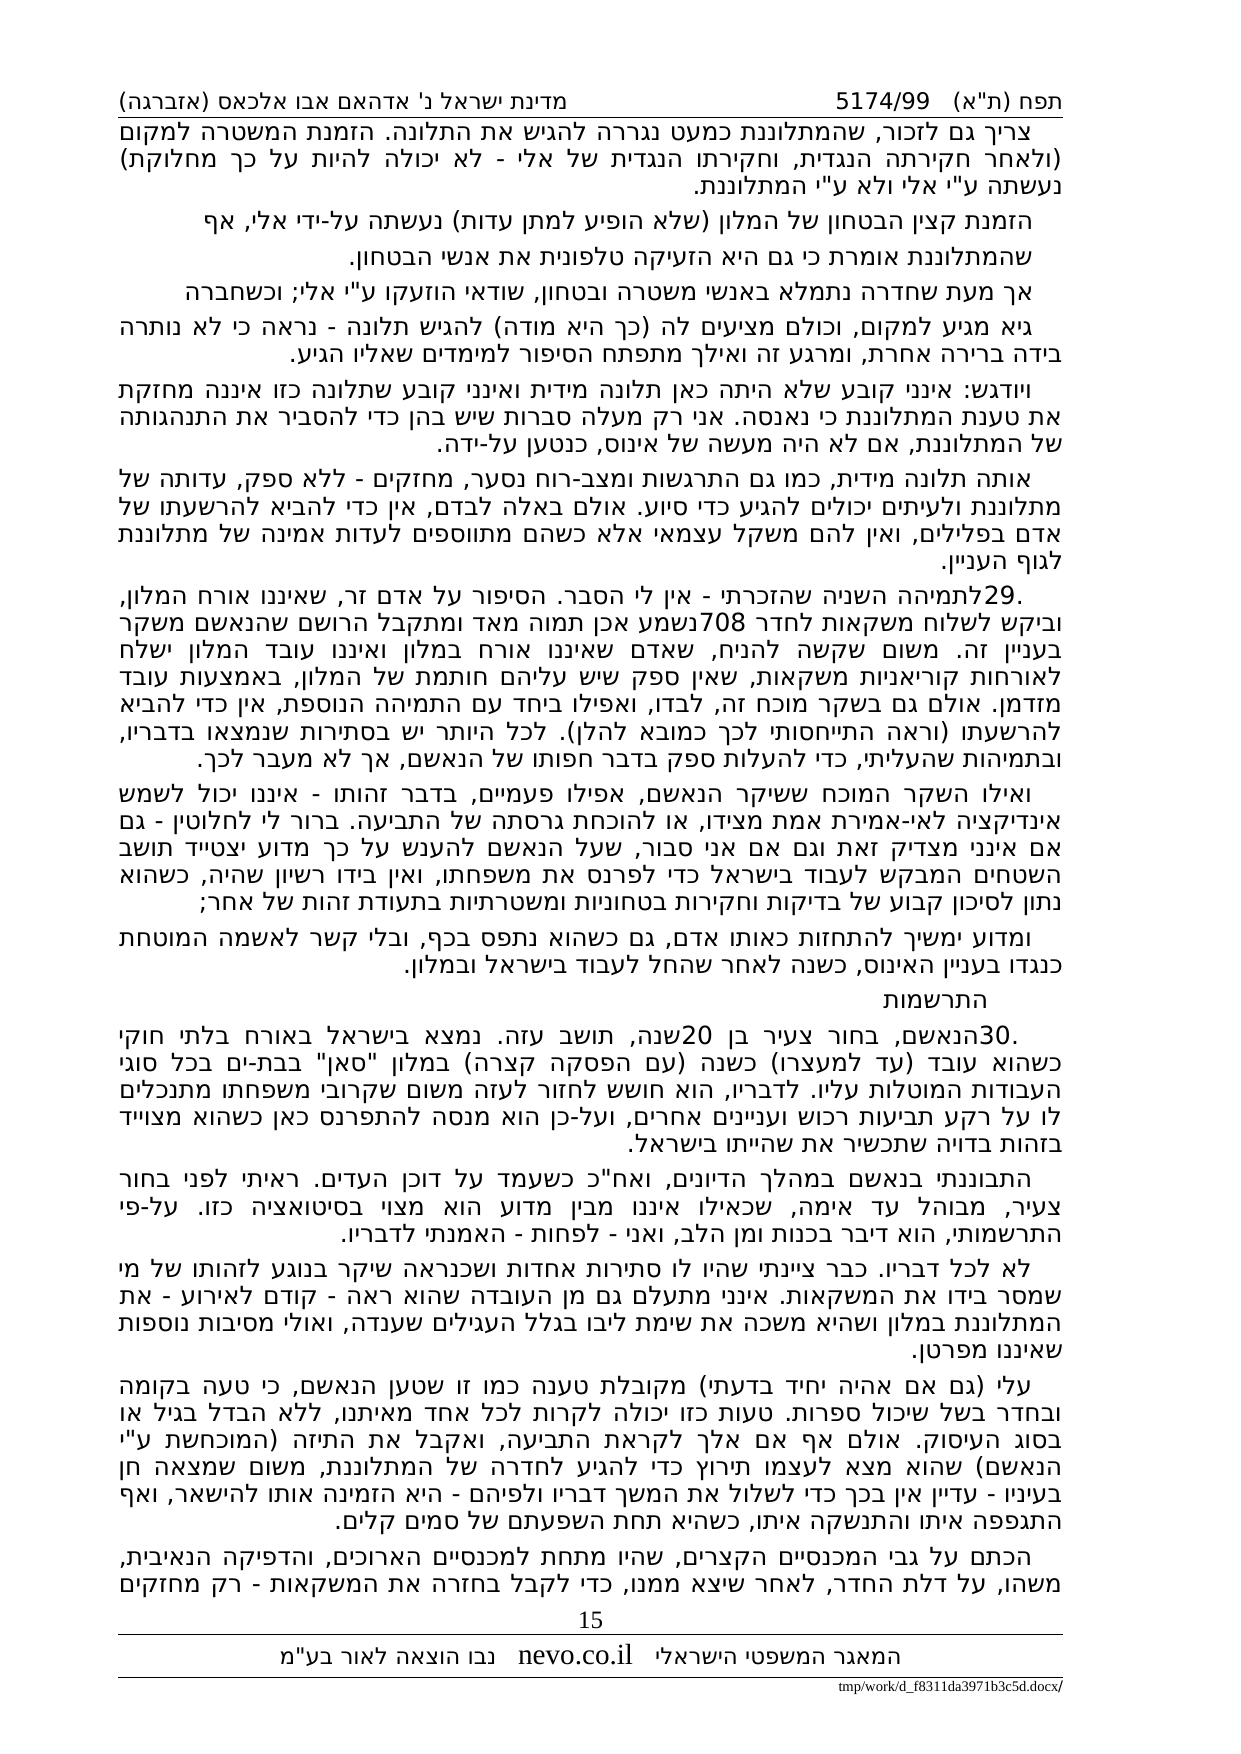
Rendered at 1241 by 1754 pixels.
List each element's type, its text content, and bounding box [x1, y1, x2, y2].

text צריך גם לזכור, שהמתלוננת כמעט נגררה להגיש את התלונה. הזמנת המשטרה למקום (ולאחר חקירתה הנגדית, וחקירתו הנגדית של אלי - לא יכולה להיות על כך מחלוקת) נעשתה ע"י אלי ולא ע"י המתלוננת. [118, 118, 1063, 199]
text אותה תלונה מידית, כמו גם התרגשות ומצב-רוח נסער, מחזקים - ללא ספק, עדותה של מתלוננת ולעיתים יכולים להגיע כדי סיוע. אולם באלה לבדם, אין כדי להביא להרשעתו של אדם בפלילים, ואין להם משקל עצמאי אלא כשהם מתווספים לעדות אמינה של מתלוננת לגוף העניין. [118, 466, 1063, 574]
text התבוננתי בנאשם במהלך הדיונים, ואח"כ כשעמד על דוכן העדים. ראיתי לפני בחור צעיר, מבוהל עד אימה, שכאילו איננו מבין מדוע הוא מצוי בסיטואציה כזו. על-פי התרשמותי, הוא דיבר בכנות ומן הלב, ואני - לפחות - האמנתי לדבריו. [118, 1166, 1063, 1247]
text התרשמות [118, 987, 1063, 1014]
text ואילו השקר המוכח ששיקר הנאשם, אפילו פעמיים, בדבר זהותו - איננו יכול לשמש אינדיקציה לאי-אמירת אמת מצידו, או להוכחת גרסתה של התביעה. ברור לי לחלוטין - גם אם אינני מצדיק זאת וגם אם אני סבור, שעל הנאשם להענש על כך מדוע יצטייד תושב השטחים המבקש לעבוד בישראל כדי לפרנס את משפחתו, ואין בידו רשיון שהיה, כשהוא נתון לסיכון קבוע של בדיקות וחקירות בטחוניות ומשטרתיות בתעודת זהות של אחר; [118, 781, 1063, 916]
text לא לכל דבריו. כבר ציינתי שהיו לו סתירות אחדות ושכנראה שיקר בנוגע לזהותו של מי שמסר בידו את המשקאות. אינני מתעלם גם מן העובדה שהוא ראה - קודם לאירוע - את המתלוננת במלון ושהיא משכה את שימת ליבו בגלל העגילים שענדה, ואולי מסיבות נוספות שאיננו מפרטן. [118, 1256, 1063, 1364]
text .29לתמיהה השניה שהזכרתי - אין לי הסבר. הסיפור על אדם זר, שאיננו אורח המלון, וביקש לשלוח משקאות לחדר 708נשמע אכן תמוה מאד ומתקבל הרושם שהנאשם משקר בעניין זה. משום שקשה להניח, שאדם שאיננו אורח במלון ואיננו עובד המלון ישלח לאורחות קוריאניות משקאות, שאין ספק שיש עליהם חותמת של המלון, באמצעות עובד מזדמן. אולם גם בשקר מוכח זה, לבדו, ואפילו ביחד עם התמיהה הנוספת, אין כדי להביא להרשעתו (וראה התייחסותי לכך כמובא להלן). לכל היותר יש בסתירות שנמצאו בדבריו, ובתמיהות שהעליתי, כדי להעלות ספק בדבר חפותו של הנאשם, אך לא מעבר לכך. [118, 583, 1063, 772]
text שהמתלוננת אומרת כי גם היא הזעיקה טלפונית את אנשי הבטחון. [118, 243, 1063, 270]
text הזמנת קצין הבטחון של המלון (שלא הופיע למתן עדות) נעשתה על-ידי אלי, אף [118, 208, 1063, 235]
text ומדוע ימשיך להתחזות כאותו אדם, גם כשהוא נתפס בכף, ובלי קשר לאשמה המוטחת כנגדו בעניין האינוס, כשנה לאחר שהחל לעבוד בישראל ובמלון. [118, 924, 1063, 979]
text אך מעת שחדרה נתמלא באנשי משטרה ובטחון, שודאי הוזעקו ע"י אלי; וכשחברה [118, 279, 1063, 306]
text עלי (גם אם אהיה יחיד בדעתי) מקובלת טענה כמו זו שטען הנאשם, כי טעה בקומה ובחדר בשל שיכול ספרות. טעות כזו יכולה לקרות לכל אחד מאיתנו, ללא הבדל בגיל או בסוג העיסוק. אולם אף אם אלך לקראת התביעה, ואקבל את התיזה (המוכחשת ע"י הנאשם) שהוא מצא לעצמו תירוץ כדי להגיע לחדרה של המתלוננת, משום שמצאה חן בעיניו - עדיין אין בכך כדי לשלול את המשך דבריו ולפיהם - היא הזמינה אותו להישאר, ואף התגפפה איתו והתנשקה איתו, כשהיא תחת השפעתם של סמים קלים. [118, 1372, 1063, 1535]
text ויודגש: אינני קובע שלא היתה כאן תלונה מידית ואינני קובע שתלונה כזו איננה מחזקת את טענת המתלוננת כי נאנסה. אני רק מעלה סברות שיש בהן כדי להסביר את התנהגותה של המתלוננת, אם לא היה מעשה של אינוס, כנטען על-ידה. [118, 377, 1063, 458]
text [118, 1543, 1063, 1597]
text .30הנאשם, בחור צעיר בן 20שנה, תושב עזה. נמצא בישראל באורח בלתי חוקי כשהוא עובד (עד למעצרו) כשנה (עם הפסקה קצרה) במלון "סאן" בבת-ים בכל סוגי העבודות המוטלות עליו. לדבריו, הוא חושש לחזור לעזה משום שקרובי משפחתו מתנכלים לו על רקע תביעות רכוש ועניינים אחרים, ועל-כן הוא מנסה להתפרנס כאן כשהוא מצוייד בזהות בדויה שתכשיר את שהייתו בישראל. [118, 1022, 1063, 1158]
text גיא מגיע למקום, וכולם מציעים לה (כך היא מודה) להגיש תלונה - נראה כי לא נותרה בידה ברירה אחרת, ומרגע זה ואילך מתפתח הסיפור למימדים שאליו הגיע. [118, 314, 1063, 368]
